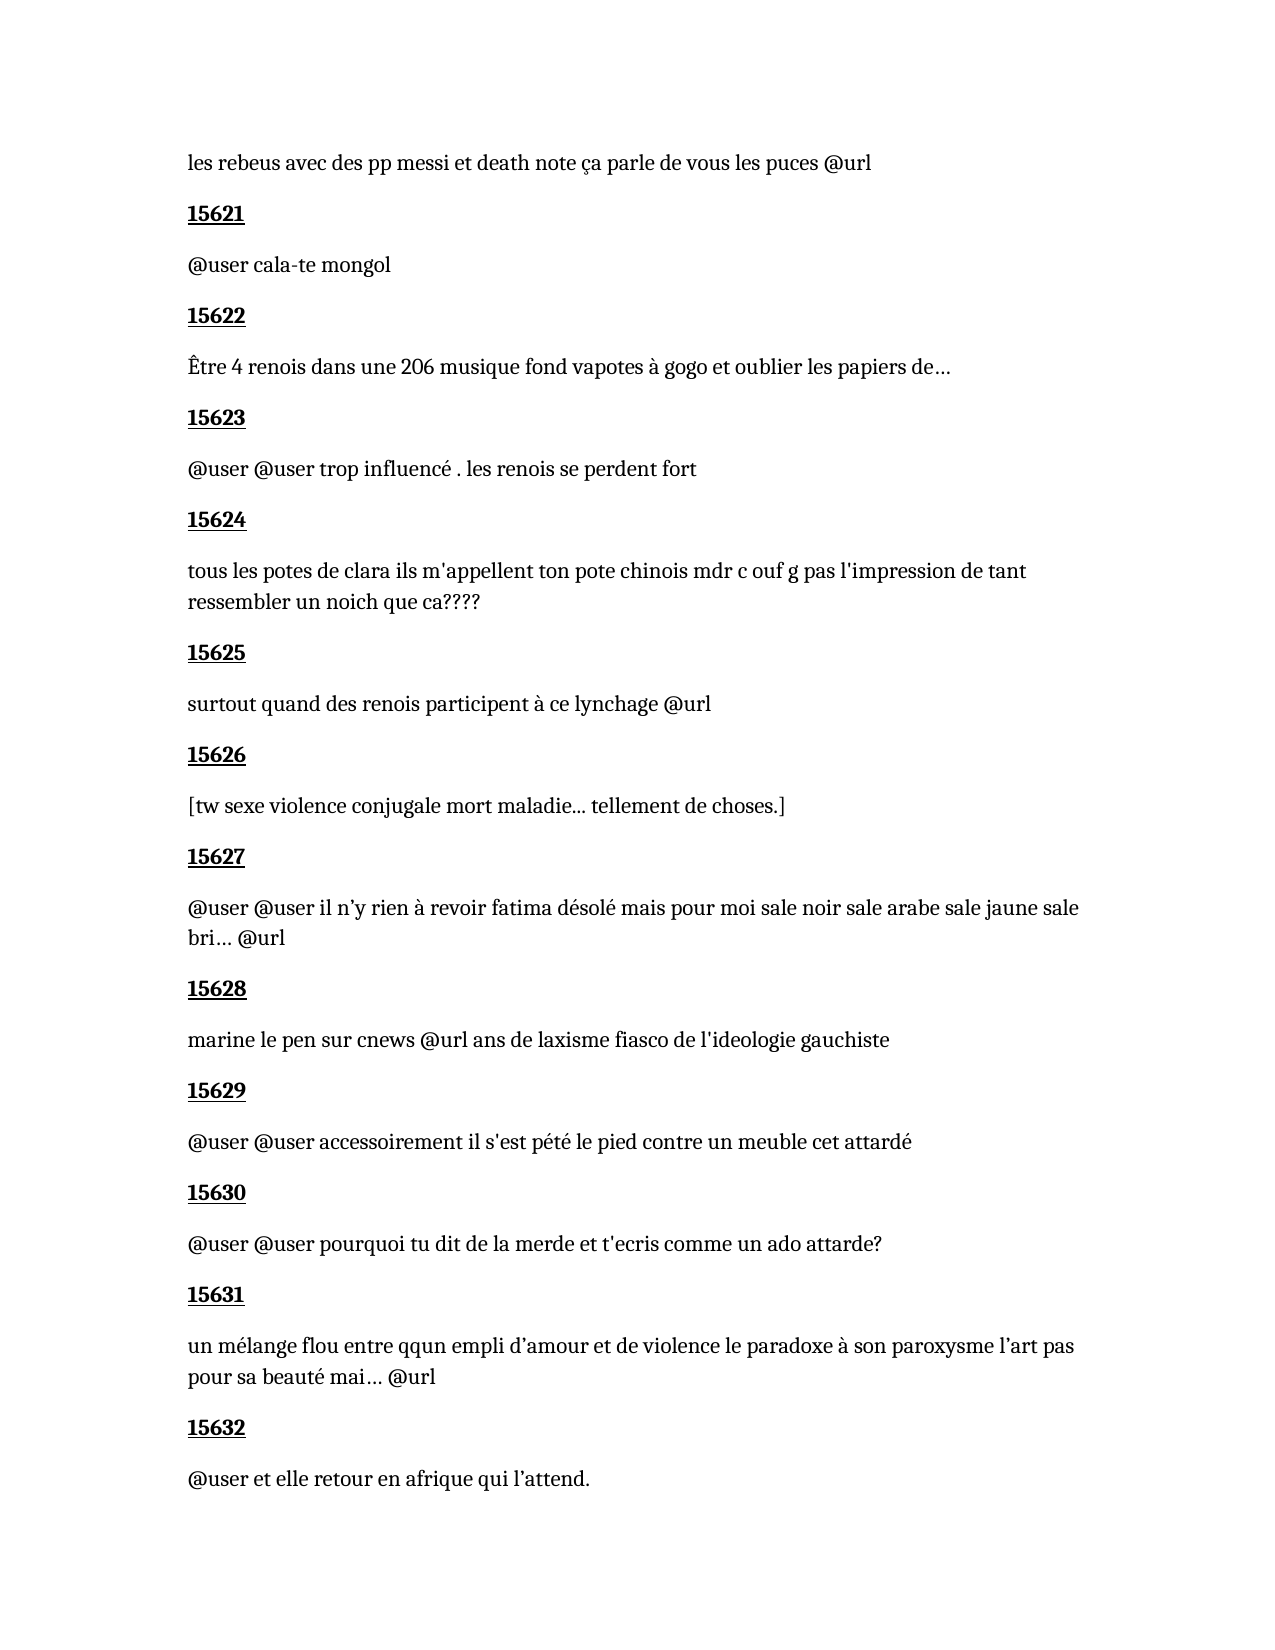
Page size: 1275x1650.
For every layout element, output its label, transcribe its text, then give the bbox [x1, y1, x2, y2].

text 15622 [187, 303, 1087, 329]
text 15629 [187, 1078, 1087, 1104]
text 15630 [187, 1180, 1087, 1207]
text surtout quand des renois participent à ce lynchage @url [187, 691, 1087, 717]
text 15625 [187, 639, 1087, 666]
text 15624 [187, 507, 1087, 534]
text un mélange flou entre qqun empli d’amour et de violence le paradoxe à son paroxysme l’art pas pour sa beauté mai… @url [187, 1333, 1087, 1390]
text @user @user accessoirement il s'est pété le pied contre un meuble cet attardé [187, 1129, 1087, 1156]
text @user @user trop influencé . les renois se perdent fort [187, 456, 1087, 483]
text Être 4 renois dans une 206 musique fond vapotes à gogo et oublier les papiers de… [187, 354, 1087, 381]
text 15631 [187, 1282, 1087, 1309]
text marine le pen sur cnews @url ans de laxisme fiasco de l'ideologie gauchiste [187, 1027, 1087, 1053]
text 15623 [187, 405, 1087, 432]
text 15632 [187, 1414, 1087, 1441]
text 15628 [187, 976, 1087, 1002]
text 15626 [187, 742, 1087, 768]
text les rebeus avec des pp messi et death note ça parle de vous les puces @url [187, 150, 1087, 176]
text @user cala-te mongol [187, 252, 1087, 278]
text tous les potes de clara ils m'appellent ton pote chinois mdr c ouf g pas l'impression de tant ressembler un noich que ca???? [187, 558, 1087, 615]
text 15627 [187, 844, 1087, 870]
text [tw sexe violence conjugale mort maladie... tellement de choses.] [187, 793, 1087, 819]
text @user et elle retour en afrique qui l’attend. [187, 1466, 1087, 1492]
text 15621 [187, 201, 1087, 227]
text @user @user il n’y rien à revoir fatima désolé mais pour moi sale noir sale arabe sale jaune sale bri… @url [187, 895, 1087, 951]
text @user @user pourquoi tu dit de la merde et t'ecris comme un ado attarde? [187, 1231, 1087, 1258]
